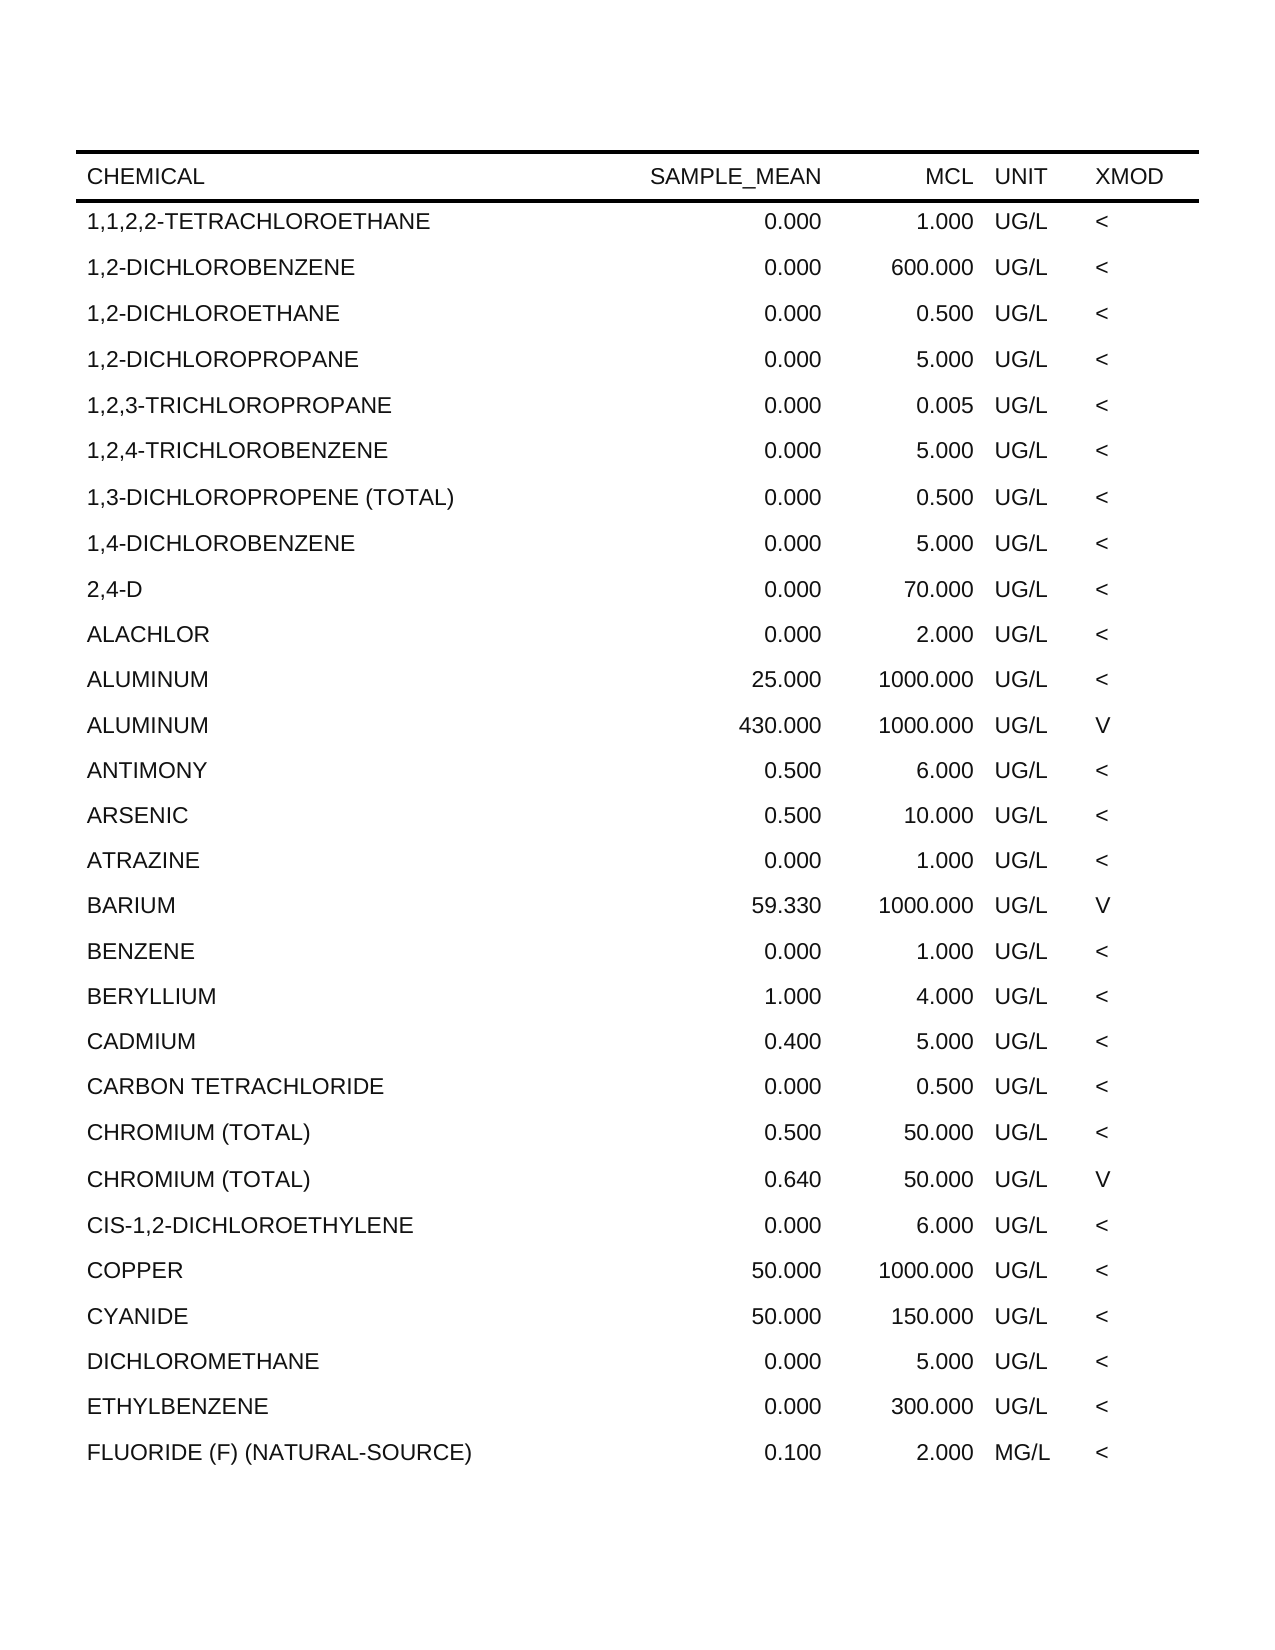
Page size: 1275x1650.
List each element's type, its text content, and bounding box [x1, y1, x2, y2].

table_cell < [1085, 203, 1199, 244]
table_cell CHROMIUM (TOTAL) [76, 1109, 619, 1156]
table_cell 0.000 [620, 290, 832, 336]
table_cell 0.000 [620, 428, 832, 473]
table_cell 5.000 [832, 428, 984, 473]
table_cell 0.000 [620, 244, 832, 290]
table_cell UG/L [984, 520, 1085, 566]
table_cell 0.400 [620, 1019, 832, 1064]
table_cell < [1085, 838, 1199, 883]
table_cell 50.000 [620, 1248, 832, 1293]
table_cell V [1085, 883, 1199, 928]
table_cell ANTIMONY [76, 748, 619, 793]
table_cell 5.000 [832, 520, 984, 566]
table_cell 6.000 [832, 1202, 984, 1248]
table_cell 4.000 [832, 974, 984, 1019]
table_cell UG/L [984, 974, 1085, 1019]
table_cell ARSENIC [76, 793, 619, 838]
table_cell CHROMIUM (TOTAL) [76, 1156, 619, 1202]
table_cell < [1085, 428, 1199, 473]
table_cell UG/L [984, 838, 1085, 883]
table_cell < [1085, 1384, 1199, 1429]
table_cell UG/L [984, 657, 1085, 702]
table_cell 1.000 [832, 838, 984, 883]
table_cell UG/L [984, 612, 1085, 657]
table_cell 0.000 [620, 382, 832, 428]
table_cell 0.000 [620, 566, 832, 612]
table_cell 0.100 [620, 1429, 832, 1475]
table_cell UG/L [984, 1202, 1085, 1248]
table_cell V [1085, 702, 1199, 747]
table_cell 0.005 [832, 382, 984, 428]
table_cell BARIUM [76, 883, 619, 928]
table_cell 430.000 [620, 702, 832, 747]
table_cell 0.500 [832, 290, 984, 336]
table_cell UG/L [984, 928, 1085, 973]
table_cell 1.000 [832, 203, 984, 244]
table_cell 600.000 [832, 244, 984, 290]
table_cell < [1085, 1202, 1199, 1248]
table_cell 1,1,2,2-TETRACHLOROETHANE [76, 203, 619, 244]
table_cell UG/L [984, 883, 1085, 928]
table_cell ALACHLOR [76, 612, 619, 657]
table_cell 0.000 [620, 928, 832, 973]
table_cell 1000.000 [832, 1248, 984, 1293]
table_cell UG/L [984, 1064, 1085, 1109]
table_cell 2.000 [832, 612, 984, 657]
table_cell UG/L [984, 428, 1085, 473]
table_cell < [1085, 1109, 1199, 1156]
table_cell 0.000 [620, 474, 832, 520]
table_cell < [1085, 1339, 1199, 1384]
table_cell UG/L [984, 1248, 1085, 1293]
table_cell UG/L [984, 1156, 1085, 1202]
table_cell 300.000 [832, 1384, 984, 1429]
table_cell 1,2-DICHLOROBENZENE [76, 244, 619, 290]
table_cell 70.000 [832, 566, 984, 612]
table_cell 0.500 [620, 1109, 832, 1156]
table_cell 0.640 [620, 1156, 832, 1202]
table_cell 5.000 [832, 336, 984, 382]
table_cell 2,4-D [76, 566, 619, 612]
table_cell < [1085, 520, 1199, 566]
table_cell UG/L [984, 566, 1085, 612]
table_cell 1.000 [620, 974, 832, 1019]
table_cell ETHYLBENZENE [76, 1384, 619, 1429]
table_cell CYANIDE [76, 1293, 619, 1338]
table_cell < [1085, 244, 1199, 290]
table_cell 1,3-DICHLOROPROPENE (TOTAL) [76, 474, 619, 520]
table_cell V [1085, 1156, 1199, 1202]
table_cell BERYLLIUM [76, 974, 619, 1019]
table_cell 0.000 [620, 1384, 832, 1429]
table_cell 50.000 [832, 1156, 984, 1202]
table_cell COPPER [76, 1248, 619, 1293]
table_cell 1000.000 [832, 883, 984, 928]
table_cell CADMIUM [76, 1019, 619, 1064]
table_cell 6.000 [832, 748, 984, 793]
table_cell 0.000 [620, 1064, 832, 1109]
table_cell < [1085, 382, 1199, 428]
table_cell UG/L [984, 793, 1085, 838]
table_cell 0.000 [620, 336, 832, 382]
table_cell UG/L [984, 290, 1085, 336]
table_cell < [1085, 974, 1199, 1019]
table_cell UG/L [984, 336, 1085, 382]
table_cell 1000.000 [832, 657, 984, 702]
table_cell ALUMINUM [76, 657, 619, 702]
table_cell < [1085, 793, 1199, 838]
table_cell < [1085, 612, 1199, 657]
table_cell 25.000 [620, 657, 832, 702]
table_header CHEMICAL [76, 154, 619, 198]
table_cell 150.000 [832, 1293, 984, 1338]
table_cell 50.000 [832, 1109, 984, 1156]
table_header SAMPLE_MEAN [620, 154, 832, 198]
table_cell < [1085, 336, 1199, 382]
table_cell UG/L [984, 203, 1085, 244]
table_cell 0.000 [620, 612, 832, 657]
table_header MCL [832, 154, 984, 198]
table_cell ALUMINUM [76, 702, 619, 747]
table_cell < [1085, 1293, 1199, 1338]
table_cell 0.000 [620, 838, 832, 883]
table_cell 0.000 [620, 203, 832, 244]
table_cell UG/L [984, 244, 1085, 290]
table_cell UG/L [984, 382, 1085, 428]
table_cell < [1085, 474, 1199, 520]
table_cell 0.500 [832, 474, 984, 520]
table_cell 1,4-DICHLOROBENZENE [76, 520, 619, 566]
table_cell 5.000 [832, 1019, 984, 1064]
table_header UNIT [984, 154, 1085, 198]
table_cell 0.500 [620, 793, 832, 838]
table_cell 0.000 [620, 520, 832, 566]
table_cell 10.000 [832, 793, 984, 838]
table_cell UG/L [984, 1339, 1085, 1384]
table_cell 0.500 [620, 748, 832, 793]
table_cell < [1085, 566, 1199, 612]
table_cell UG/L [984, 1109, 1085, 1156]
table_cell 1,2,4-TRICHLOROBENZENE [76, 428, 619, 473]
table_cell < [1085, 290, 1199, 336]
table_cell 0.000 [620, 1339, 832, 1384]
table_cell < [1085, 1019, 1199, 1064]
table_cell CARBON TETRACHLORIDE [76, 1064, 619, 1109]
table_cell < [1085, 1248, 1199, 1293]
table_cell BENZENE [76, 928, 619, 973]
table_cell 0.500 [832, 1064, 984, 1109]
table_cell 2.000 [832, 1429, 984, 1475]
table_cell UG/L [984, 1019, 1085, 1064]
table_cell < [1085, 748, 1199, 793]
table_cell 1.000 [832, 928, 984, 973]
table_cell 1,2-DICHLOROETHANE [76, 290, 619, 336]
table_cell < [1085, 657, 1199, 702]
table_cell UG/L [984, 702, 1085, 747]
table_cell UG/L [984, 1384, 1085, 1429]
table_cell UG/L [984, 474, 1085, 520]
table_cell 59.330 [620, 883, 832, 928]
table_cell ATRAZINE [76, 838, 619, 883]
table_cell < [1085, 1429, 1199, 1475]
table_cell < [1085, 1064, 1199, 1109]
table_cell < [1085, 928, 1199, 973]
table_cell 0.000 [620, 1202, 832, 1248]
table_cell 1,2-DICHLOROPROPANE [76, 336, 619, 382]
table_cell DICHLOROMETHANE [76, 1339, 619, 1384]
table_cell UG/L [984, 1293, 1085, 1338]
table_cell UG/L [984, 748, 1085, 793]
table_cell MG/L [984, 1429, 1085, 1475]
table_cell 1000.000 [832, 702, 984, 747]
table_cell FLUORIDE (F) (NATURAL-SOURCE) [76, 1429, 619, 1475]
table_cell 5.000 [832, 1339, 984, 1384]
table_cell 50.000 [620, 1293, 832, 1338]
table_header XMOD [1085, 154, 1199, 198]
table_cell CIS-1,2-DICHLOROETHYLENE [76, 1202, 619, 1248]
table_cell 1,2,3-TRICHLOROPROPANE [76, 382, 619, 428]
